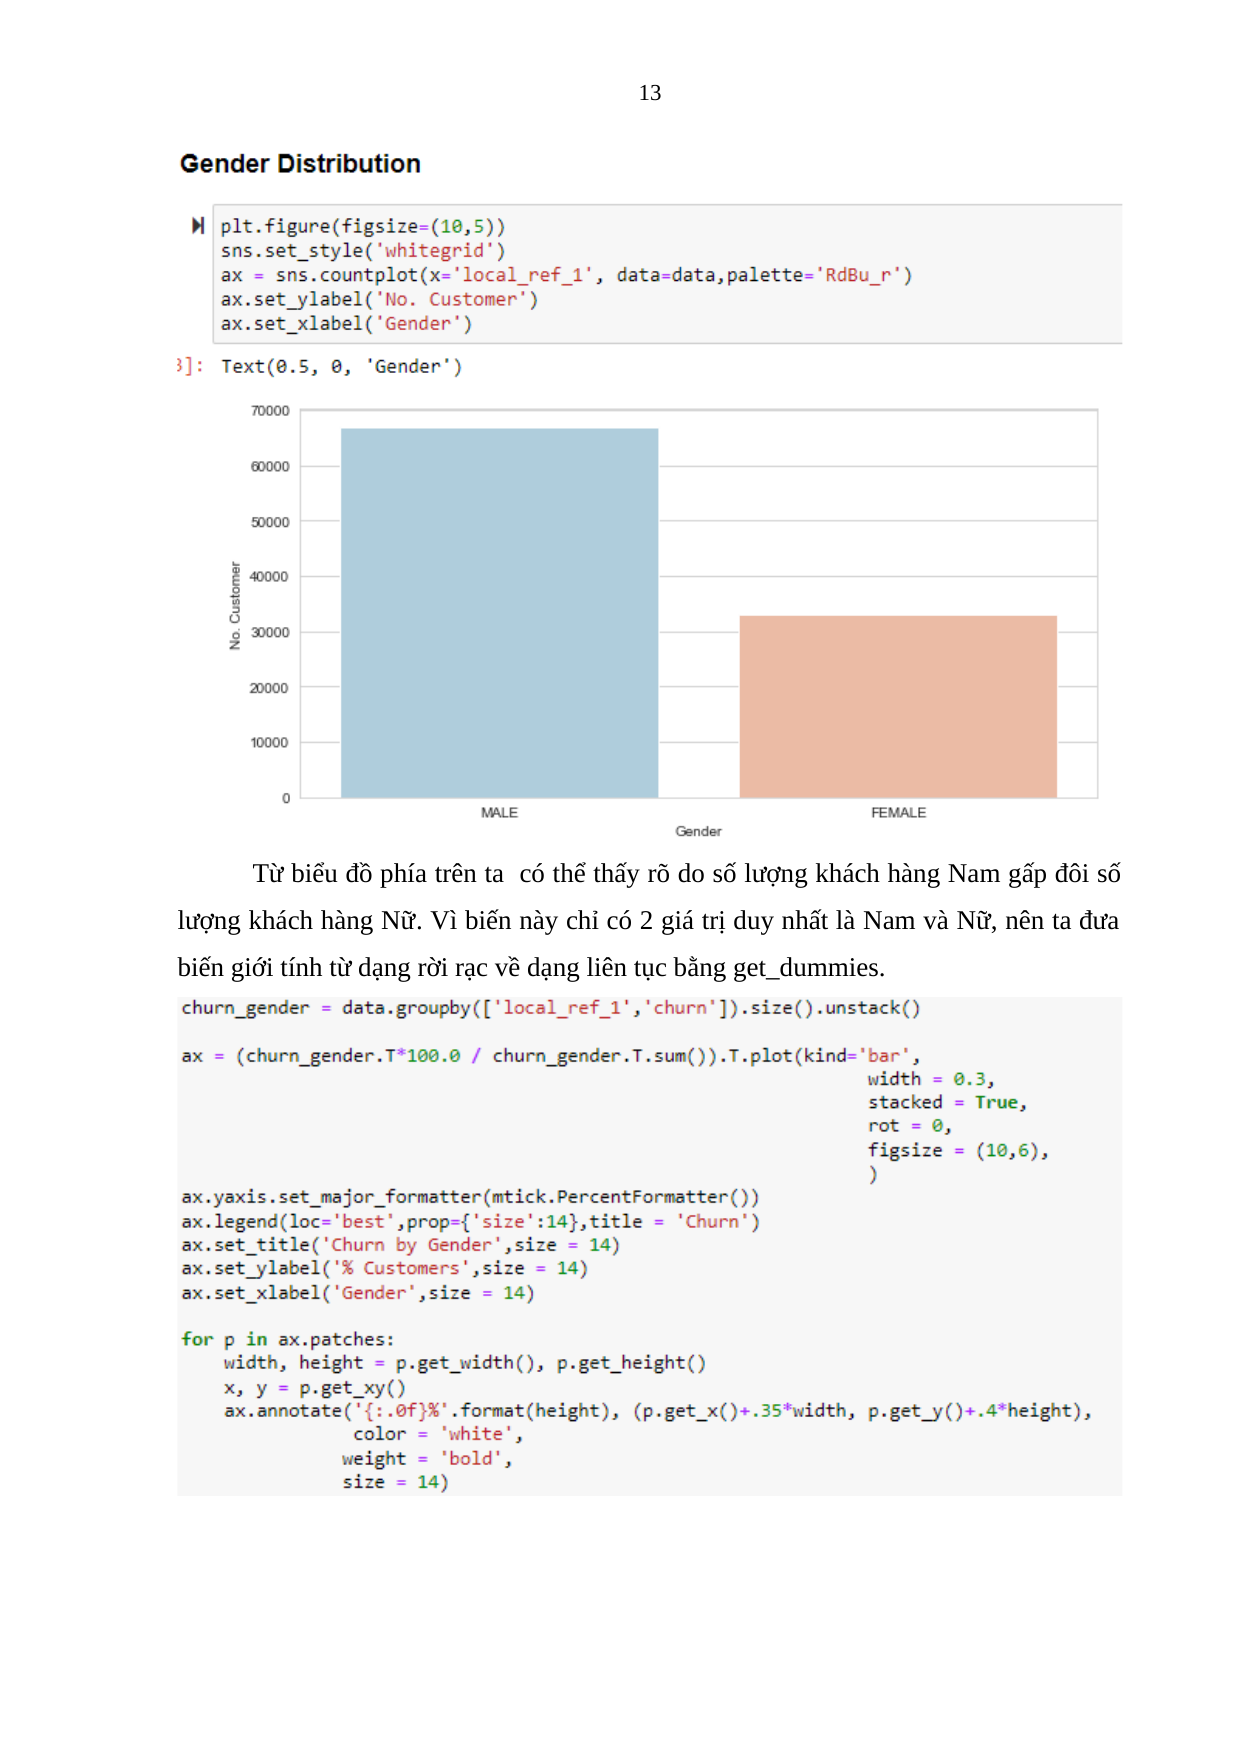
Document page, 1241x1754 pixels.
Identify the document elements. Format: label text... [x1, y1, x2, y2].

picture [177, 997, 1123, 1496]
text Từ biểu đồ phía trên ta có thể thấy rõ do số lượng khách hàng Nam gấp đôi số lượng khách hàng Nữ. Vì biến này chỉ có 2 giá trị duy nhất là Nam và Nữ, nên ta đưa biến giới tính từ dạng rời rạc về dạng liên tục bằng get_dummies. [177, 857, 1122, 982]
picture [177, 147, 1123, 842]
